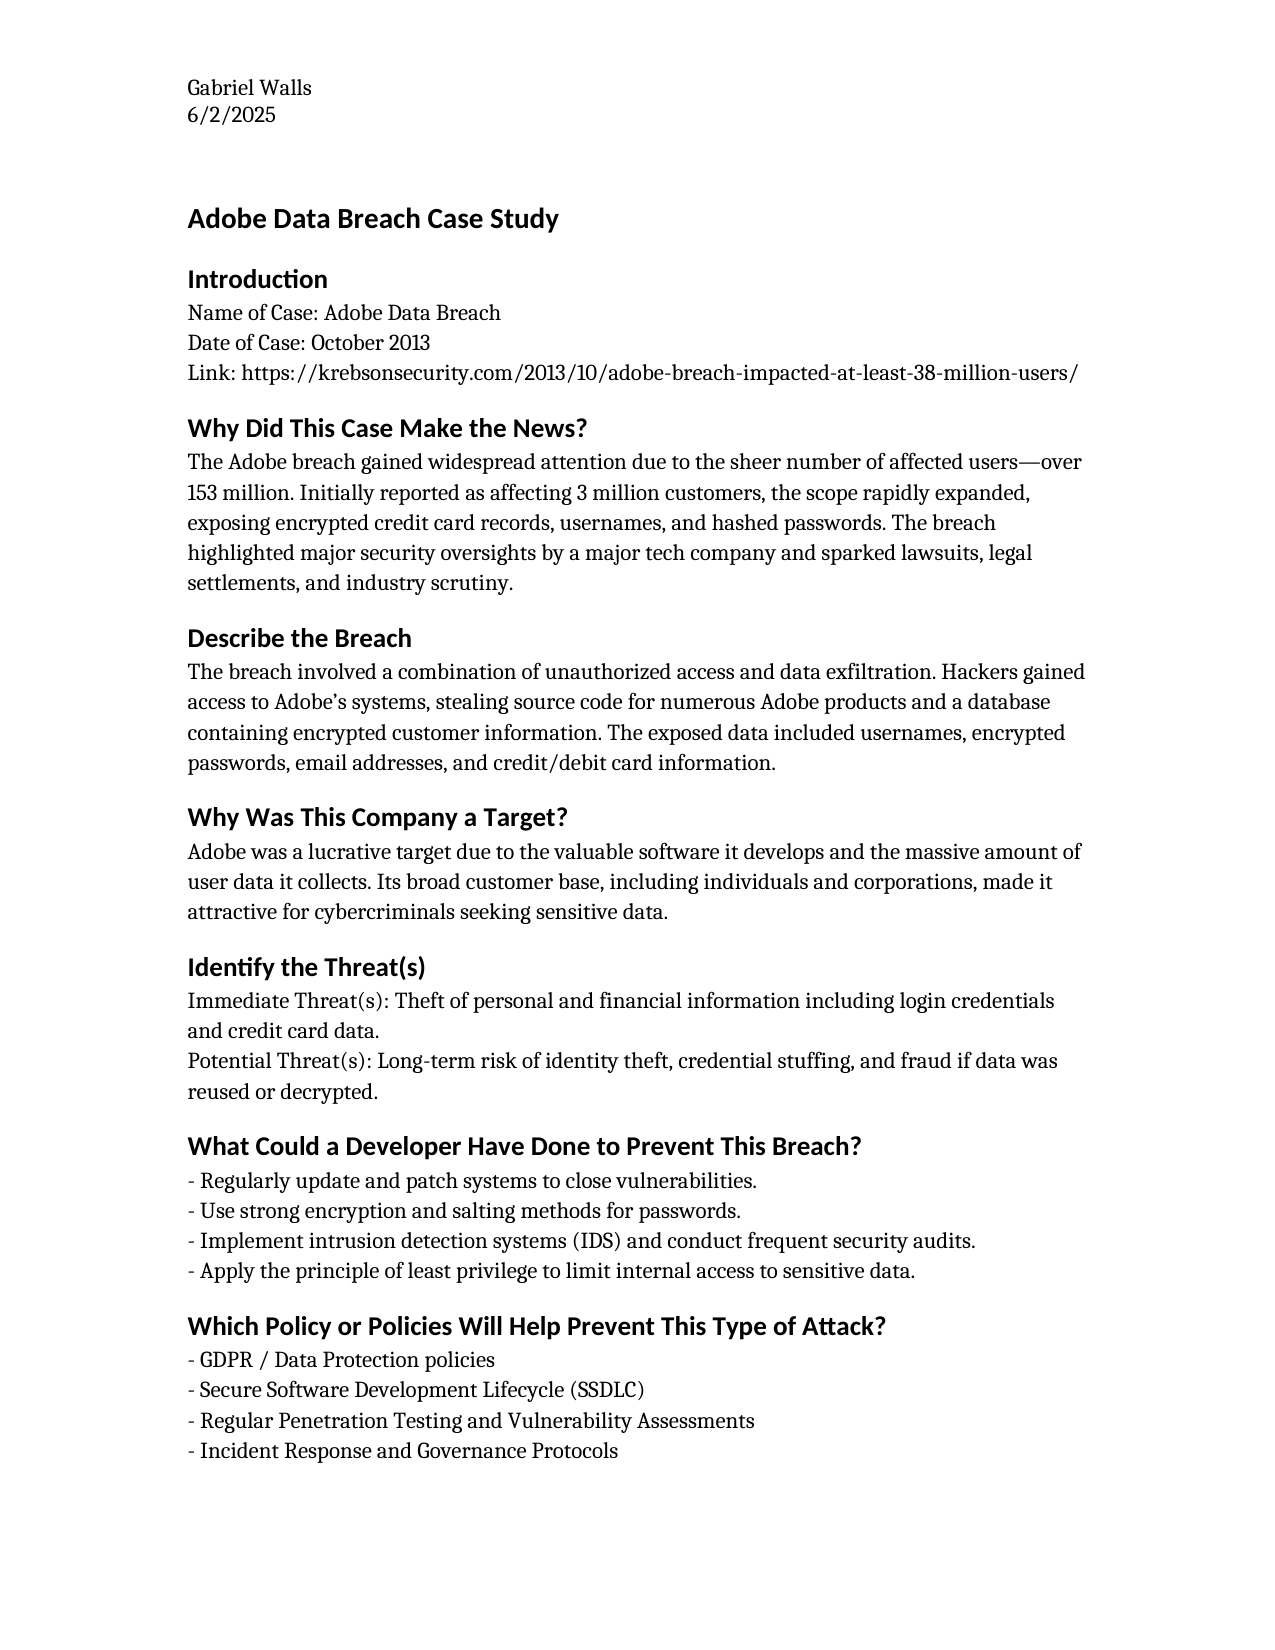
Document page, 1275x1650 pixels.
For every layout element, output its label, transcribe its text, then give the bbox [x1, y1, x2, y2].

subtitle Describe the Breach [187, 621, 1087, 654]
text - Regularly update and patch systems to close vulnerabilities. - Use strong encryption and salting methods for passwords. - Implement intrusion detection systems (IDS) and conduct frequent security audits. - Apply the principle of least privilege to limit internal access to sensitive data. [187, 1167, 1087, 1284]
subtitle Which Policy or Policies Will Help Prevent This Type of Attack? [187, 1309, 1087, 1342]
subtitle Identify the Threat(s) [187, 950, 1087, 983]
text The breach involved a combination of unauthorized access and data exfiltration. Hackers gained access to Adobe’s systems, stealing source code for numerous Adobe products and a database containing encrypted customer information. The exposed data included usernames, encrypted passwords, email addresses, and credit/debit card information. [187, 659, 1087, 776]
text The Adobe breach gained widespread attention due to the sheer number of affected users—over 153 million. Initially reported as affecting 3 million customers, the scope rapidly expanded, exposing encrypted credit card records, usernames, and hashed passwords. The breach highlighted major security oversights by a major tech company and sparked lawsuits, legal settlements, and industry scrutiny. [187, 449, 1087, 596]
text Immediate Threat(s): Theft of personal and financial information including login credentials and credit card data. Potential Threat(s): Long-term risk of identity theft, credential stuffing, and fraud if data was reused or decrypted. [187, 988, 1087, 1105]
subtitle Adobe Data Breach Case Study [187, 200, 1087, 236]
subtitle Why Did This Case Make the News? [187, 411, 1087, 444]
text Adobe was a lucrative target due to the valuable software it develops and the massive amount of user data it collects. Its broad customer base, including individuals and corporations, made it attractive for cybercriminals seeking sensitive data. [187, 838, 1087, 925]
text Name of Case: Adobe Data Breach Date of Case: October 2013 Link: https://krebsonsecurity.com/2013/10/adobe-breach-impacted-at-least-38-million-users/ [187, 300, 1087, 386]
subtitle Introduction [187, 262, 1087, 295]
subtitle What Could a Developer Have Done to Prevent This Breach? [187, 1129, 1087, 1162]
text - GDPR / Data Protection policies - Secure Software Development Lifecycle (SSDLC) - Regular Penetration Testing and Vulnerability Assessments - Incident Response and Governance Protocols [187, 1347, 1087, 1464]
subtitle Why Was This Company a Target? [187, 801, 1087, 833]
